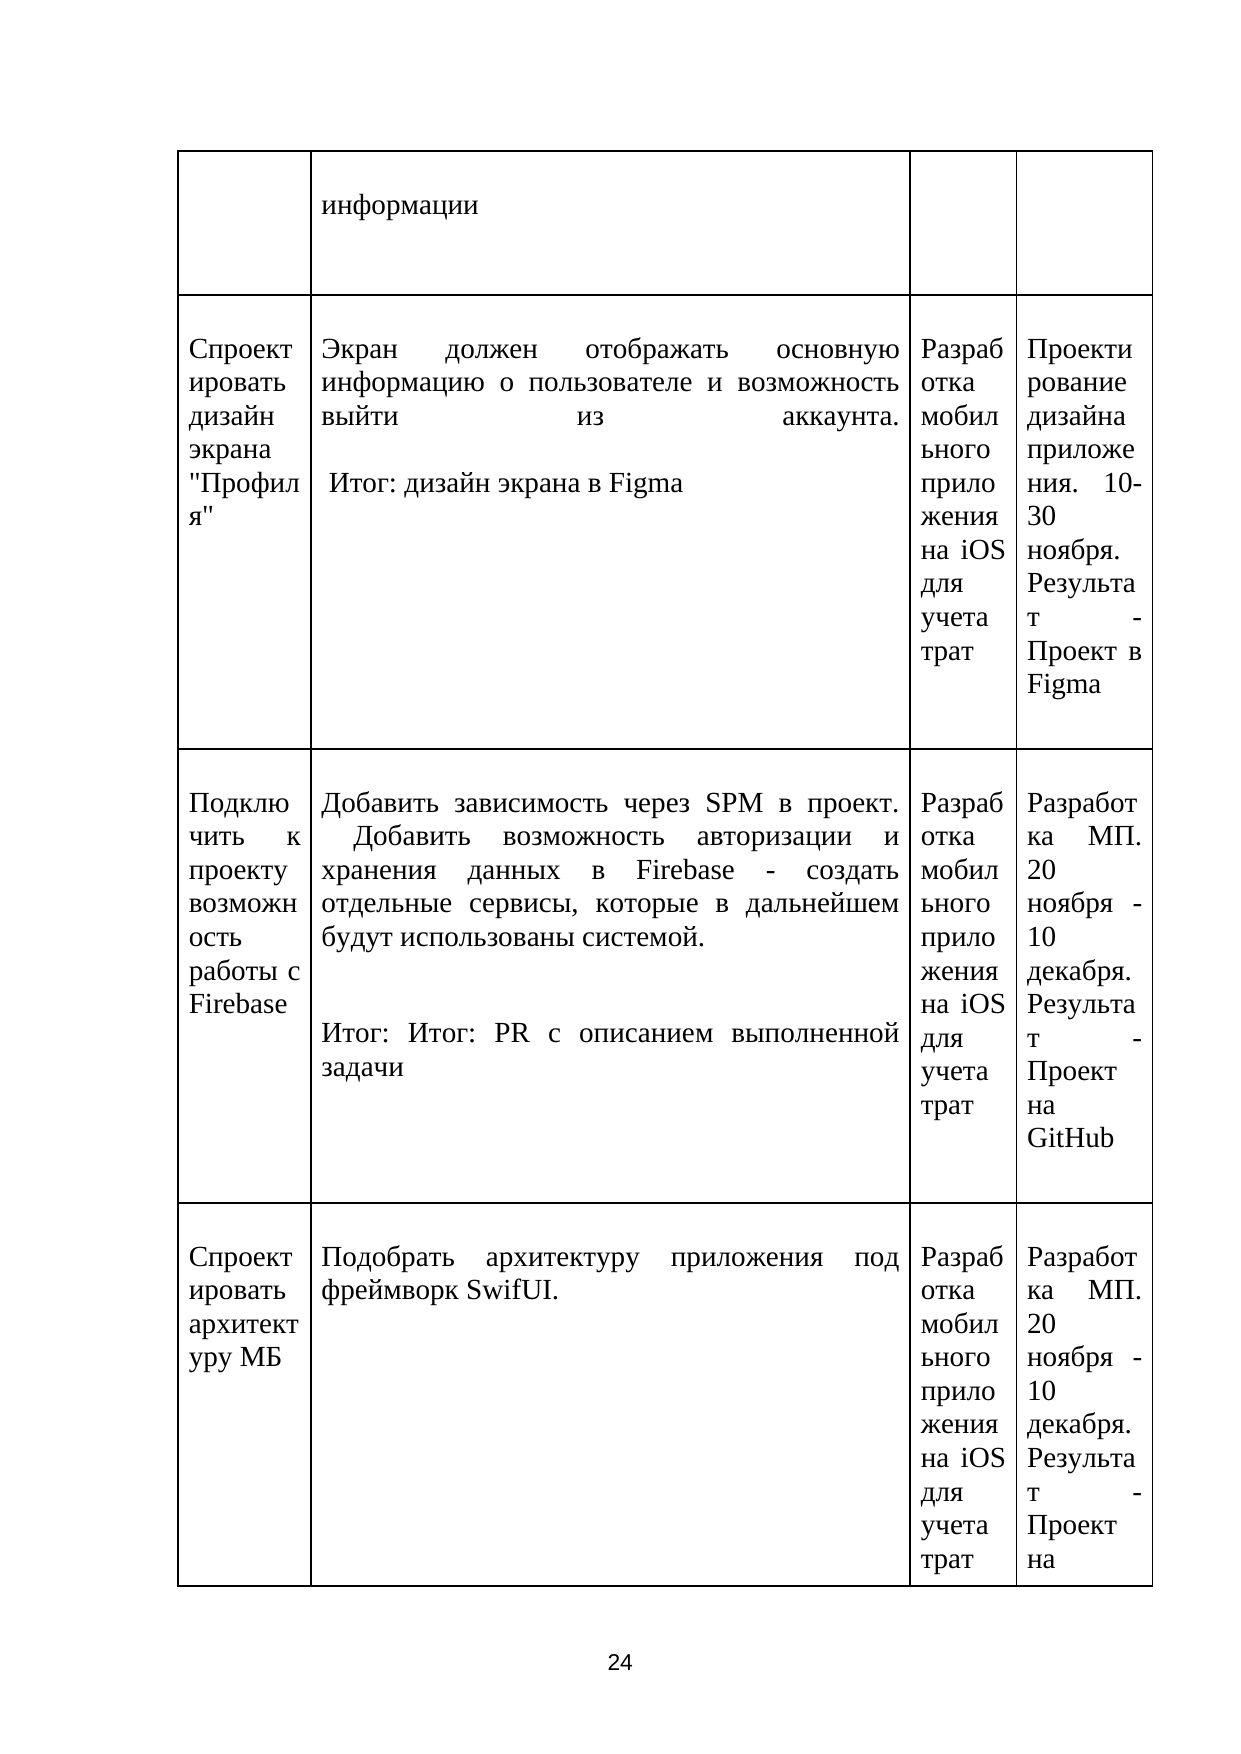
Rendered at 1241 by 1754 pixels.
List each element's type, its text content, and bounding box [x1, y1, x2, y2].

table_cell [1017, 1204, 1152, 1585]
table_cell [179, 152, 310, 294]
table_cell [911, 152, 1016, 294]
table_cell Разработка МП. 20 ноября - 10 декабря. Результат - Проект на GitHub [1017, 750, 1152, 1202]
table_cell Экран должен отображать основную информацию о пользователе и возможность выйти из аккаунта. Итог: дизайн экрана в Figma [312, 296, 909, 748]
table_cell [179, 1204, 310, 1585]
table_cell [911, 1204, 1016, 1585]
table_cell Подключить к проекту возможность работы с Firebase [179, 750, 310, 1202]
table_cell Спроектировать дизайн экрана "Профиля" [179, 296, 310, 748]
table_cell Разработка мобильного приложения на iOS для учета трат [911, 296, 1016, 748]
table_cell Разработка мобильного приложения на iOS для учета трат [911, 750, 1016, 1202]
table_cell Добавить зависимость через SPM в проект. Добавить возможность авторизации и хранения данных в Firebase - создать отдельные сервисы, которые в дальнейшем будут использованы системой. Итог: Итог: PR с описанием выполненной задачи [312, 750, 909, 1202]
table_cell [312, 1204, 909, 1585]
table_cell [312, 152, 909, 294]
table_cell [1017, 152, 1152, 294]
table_cell Проектирование дизайна приложения. 10-30 ноября. Результат - Проект в Figma [1017, 296, 1152, 748]
